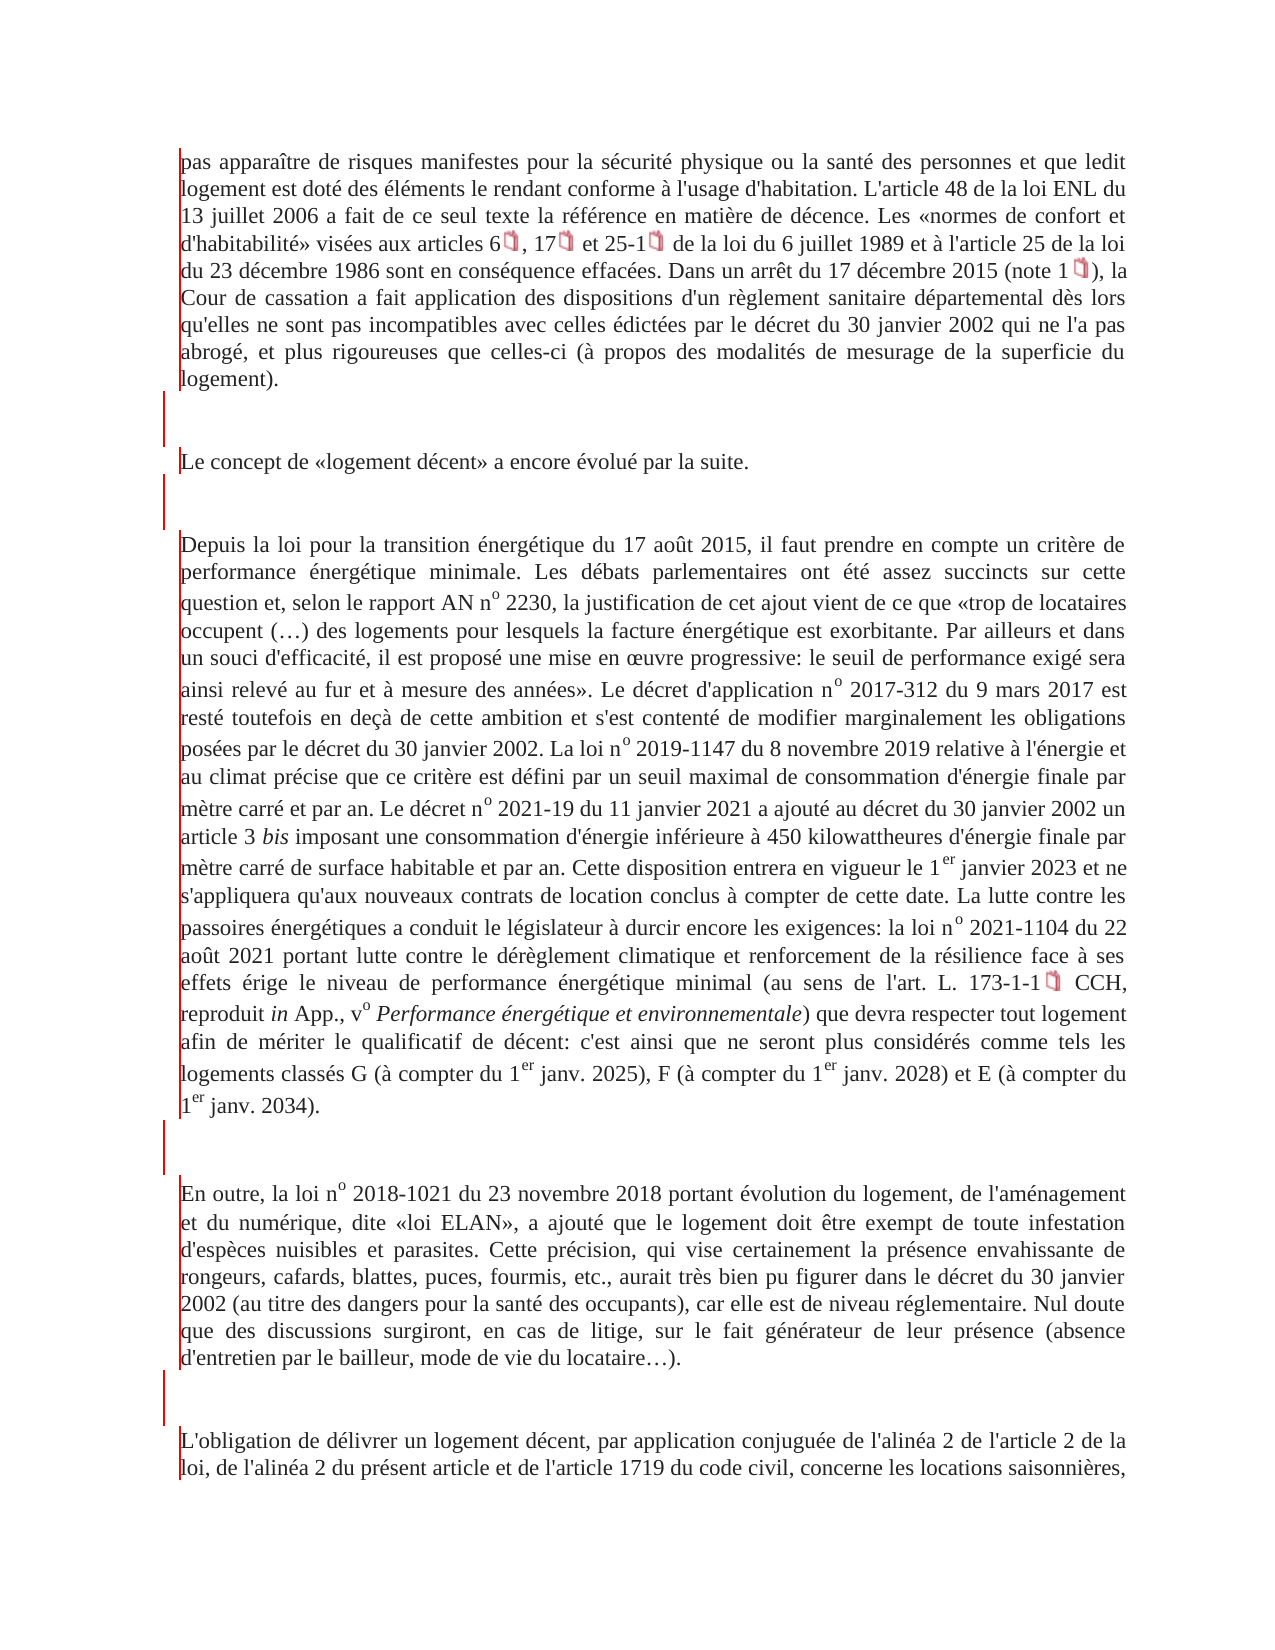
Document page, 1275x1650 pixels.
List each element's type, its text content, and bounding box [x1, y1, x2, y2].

picture [1043, 970, 1064, 991]
picture [646, 230, 667, 251]
text Depuis la loi pour la transition énergétique du 17 août 2015, il faut prendre en compte un critère de performance énergétique minimale. Les débats parlementaires ont été assez succincts sur cette question et, selon le rapport AN no 2230, la justification de cet ajout vient de ce que «trop de locataires occupent (…) des logements pour lesquels la facture énergétique est exorbitante. Par ailleurs et dans un souci d'efficacité, il est proposé une mise en œuvre progressive: le seuil de performance exigé sera ainsi relevé au fur et à mesure des années». Le décret d'application no 2017-312 du 9 mars 2017 est resté toutefois en deçà de cette ambition et s'est contenté de modifier marginalement les obligations posées par le décret du 30 janvier 2002. La loi no 2019-1147 du 8 novembre 2019 relative à l'énergie et au climat précise que ce critère est défini par un seuil maximal de consommation d'énergie finale par mètre carré et par an. Le décret no 2021-19 du 11 janvier 2021 a ajouté au décret du 30 janvier 2002 un article 3 bis imposant une consommation d'énergie inférieure à 450 kilowattheures d'énergie finale par mètre carré de surface habitable et par an. Cette disposition entrera en vigueur le 1er janvier 2023 et ne s'appliquera qu'aux nouveaux contrats de location conclus à compter de cette date. La lutte contre les passoires énergétiques a conduit le législateur à durcir encore les exigences: la loi no 2021-1104 du 22 août 2021 portant lutte contre le dérèglement climatique et renforcement de la résilience face à ses effets érige le niveau de performance énergétique minimal (au sens de l'art. L. 173-1-1 CCH, reproduit in App., vo Performance énergétique et environnementale) que devra respecter tout logement afin de mériter le qualificatif de décent: c'est ainsi que ne seront plus considérés comme tels les logements classés G (à compter du 1er janv. 2025), F (à compter du 1er janv. 2028) et E (à compter du 1er janv. 2034). [181, 530, 1127, 1119]
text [181, 148, 1127, 391]
picture [556, 230, 577, 251]
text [181, 1426, 1127, 1480]
text Le concept de «logement décent» a encore évolué par la suite. [181, 447, 1127, 474]
text En outre, la loi no 2018-1021 du 23 novembre 2018 portant évolution du logement, de l'aménagement et du numérique, dite «loi ELAN», a ajouté que le logement doit être exempt de toute infestation d'espèces nuisibles et parasites. Cette précision, qui vise certainement la présence envahissante de rongeurs, cafards, blattes, puces, fourmis, etc., aurait très bien pu figurer dans le décret du 30 janvier 2002 (au titre des dangers pour la santé des occupants), car elle est de niveau réglementaire. Nul doute que des discussions surgiront, en cas de litige, sur le fait générateur de leur présence (absence d'entretien par le bailleur, mode de vie du locataire…). [181, 1175, 1127, 1370]
picture [501, 230, 522, 251]
picture [1071, 257, 1092, 278]
